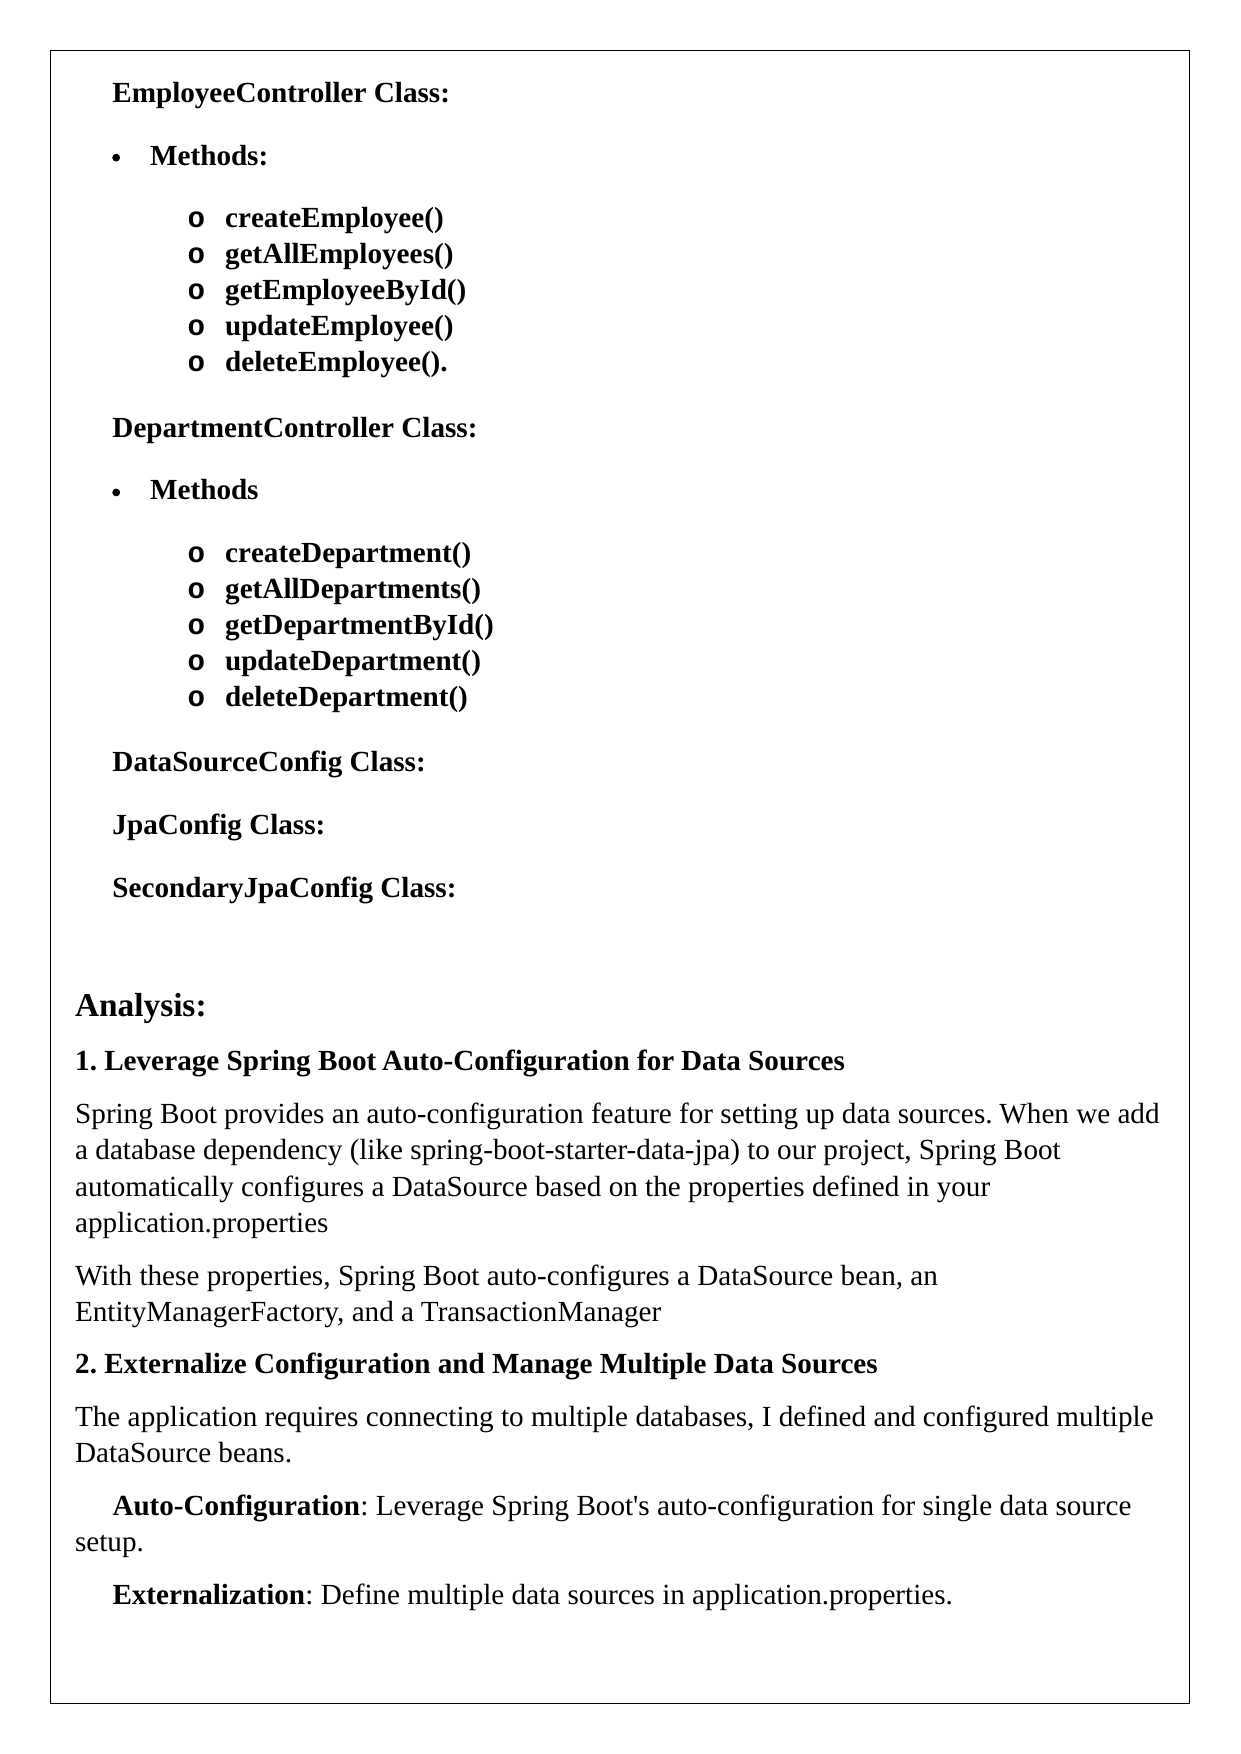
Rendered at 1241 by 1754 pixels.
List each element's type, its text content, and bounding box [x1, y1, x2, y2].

list getAllEmployees() [187, 236, 1165, 272]
text  Auto-Configuration: Leverage Spring Boot's auto-configuration for single data source setup. [75, 1488, 1165, 1558]
text 1. Leverage Spring Boot Auto-Configuration for Data Sources [75, 1043, 1165, 1077]
list getEmployeeById() [187, 272, 1165, 308]
text 2. Externalize Configuration and Manage Multiple Data Sources [75, 1347, 1165, 1380]
list deleteDepartment() [187, 679, 1165, 715]
list updateEmployee() [187, 308, 1165, 344]
text Analysis: [75, 986, 1165, 1024]
text The application requires connecting to multiple databases, I defined and configured multiple DataSource beans. [75, 1399, 1165, 1469]
text  JpaConfig Class: [75, 807, 1165, 841]
list getDepartmentById() [187, 607, 1165, 643]
text  SecondaryJpaConfig Class: [75, 870, 1165, 903]
text  EmployeeController Class: [75, 75, 1165, 108]
list Methods [112, 472, 1165, 506]
list Methods: [112, 138, 1165, 171]
text With these properties, Spring Boot auto-configures a DataSource bean, an EntityManagerFactory, and a TransactionManager [75, 1258, 1165, 1327]
text  DataSourceConfig Class: [75, 744, 1165, 778]
text  Externalization: Define multiple data sources in application.properties. [75, 1577, 1165, 1611]
list createEmployee() [187, 200, 1165, 236]
list updateDepartment() [187, 643, 1165, 679]
list createDepartment() [187, 535, 1165, 571]
text  DepartmentController Class: [75, 410, 1165, 443]
text Spring Boot provides an auto-configuration feature for setting up data sources. When we add a database dependency (like spring-boot-starter-data-jpa) to our project, Spring Boot automatically configures a DataSource based on the properties defined in your application.properties [75, 1096, 1165, 1238]
list getAllDepartments() [187, 571, 1165, 607]
list deleteEmployee(). [187, 344, 1165, 381]
